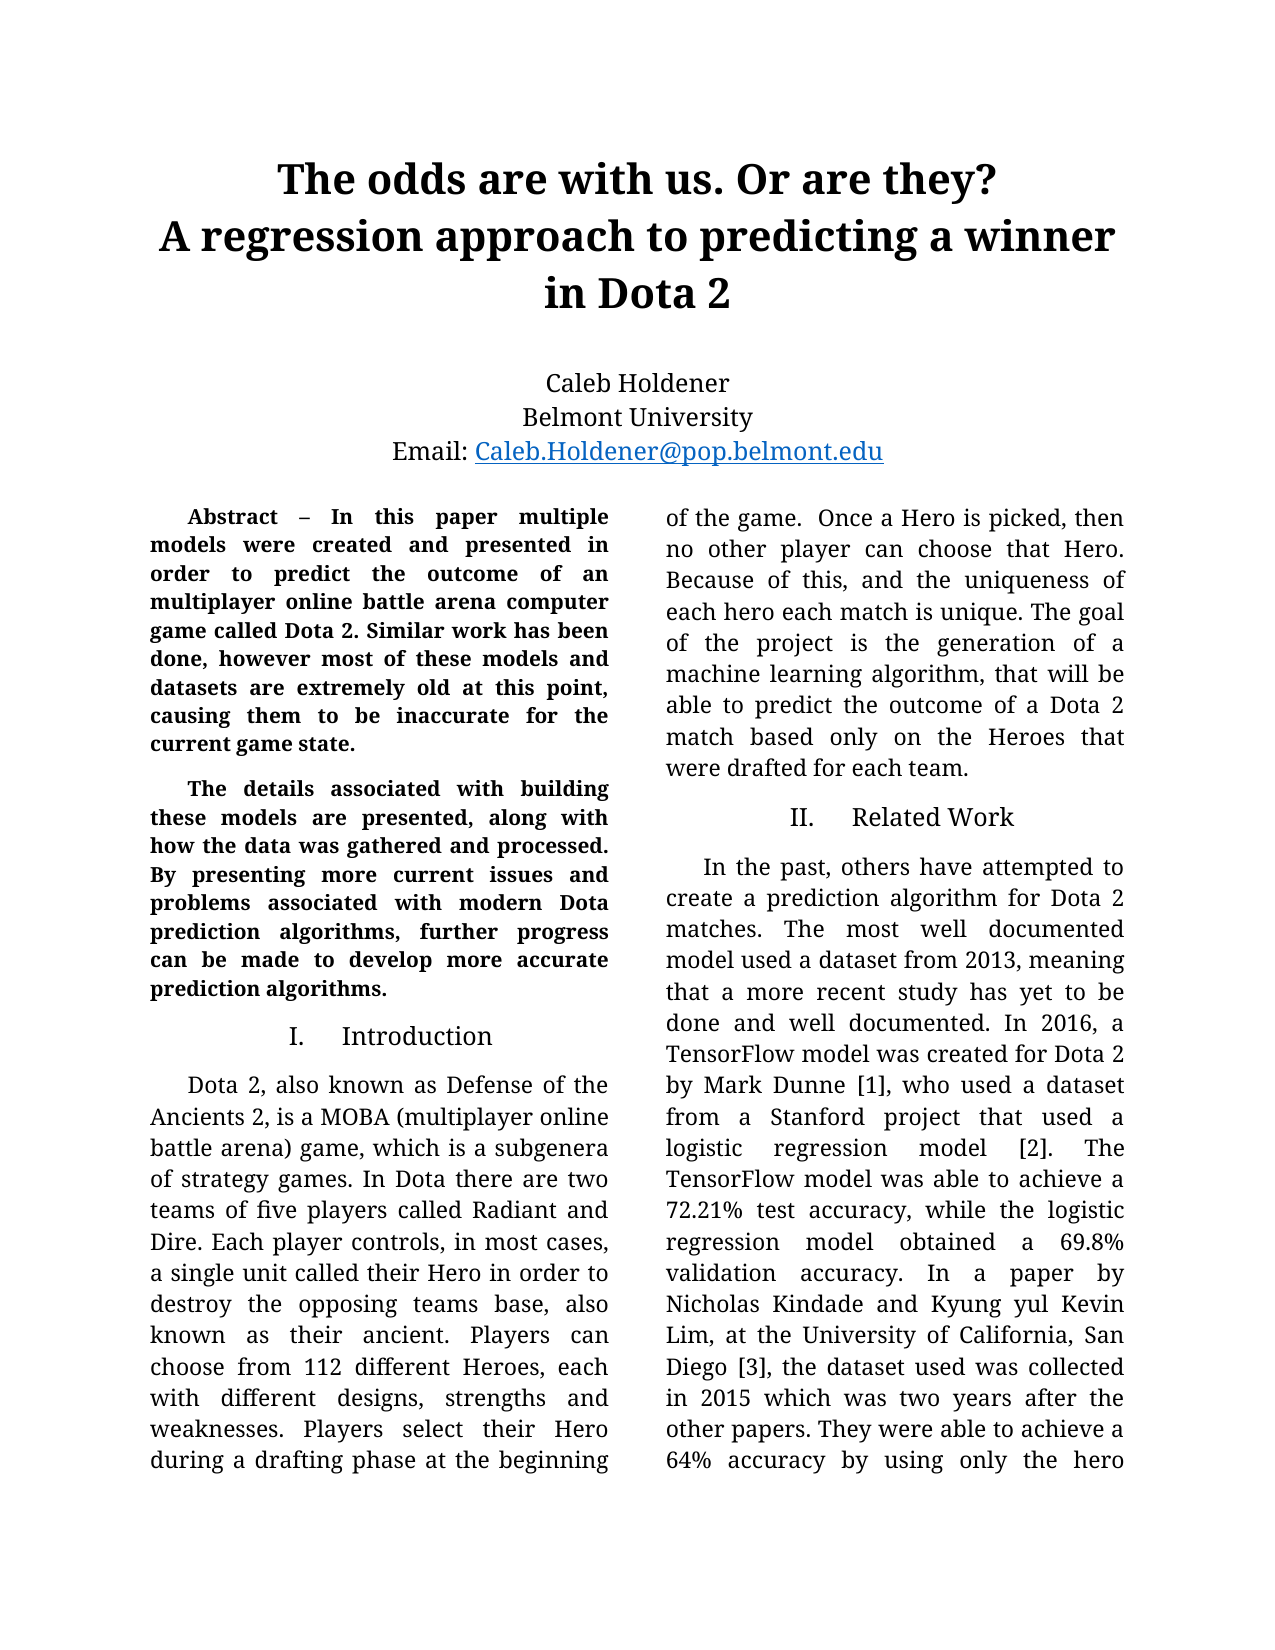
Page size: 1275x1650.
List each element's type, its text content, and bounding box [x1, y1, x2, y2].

text The details associated with building these models are presented, along with how the data was gathered and processed. By presenting more current issues and problems associated with modern Dota prediction algorithms, further progress can be made to develop more accurate prediction algorithms. [150, 774, 609, 1002]
text Email: Caleb.Holdener@pop.belmont.edu [150, 434, 1125, 468]
text Belmont University [150, 400, 1125, 434]
list Related Work [703, 800, 1125, 834]
text The odds are with us. Or are they? [150, 150, 1125, 207]
text A regression approach to predicting a winner in Dota 2 [150, 207, 1125, 320]
text Caleb Holdener [150, 366, 1125, 400]
text Dota 2, also known as Defense of the Ancients 2, is a MOBA (multiplayer online battle arena) game, which is a subgenera of strategy games. In Dota there are two teams of five players called Radiant and Dire. Each player controls, in most cases, a single unit called their Hero in order to destroy the opposing teams base, also known as their ancient. Players can choose from 112 different Heroes, each with different designs, strengths and weaknesses. Players select their Hero during a drafting phase at the beginning of the game. Once a Hero is picked, then no other player can choose that Hero. Because of this, and the uniqueness of each hero each match is unique. The goal of the project is the generation of a machine learning algorithm, that will be able to predict the outcome of a Dota 2 match based only on the Heroes that were drafted for each team. [666, 502, 1125, 783]
text Dota 2, also known as Defense of the Ancients 2, is a MOBA (multiplayer online battle arena) game, which is a subgenera of strategy games. In Dota there are two teams of five players called Radiant and Dire. Each player controls, in most cases, a single unit called their Hero in order to destroy the opposing teams base, also known as their ancient. Players can choose from 112 different Heroes, each with different designs, strengths and weaknesses. Players select their Hero during a drafting phase at the beginning of the game. Once a Hero is picked, then no other player can choose that Hero. Because of this, and the uniqueness of each hero each match is unique. The goal of the project is the generation of a machine learning algorithm, that will be able to predict the outcome of a Dota 2 match based only on the Heroes that were drafted for each team. [150, 1069, 609, 1476]
list Introduction [187, 1019, 609, 1053]
text Abstract – In this paper multiple models were created and presented in order to predict the outcome of an multiplayer online battle arena computer game called Dota 2. Similar work has been done, however most of these models and datasets are extremely old at this point, causing them to be inaccurate for the current game state. [150, 502, 609, 758]
